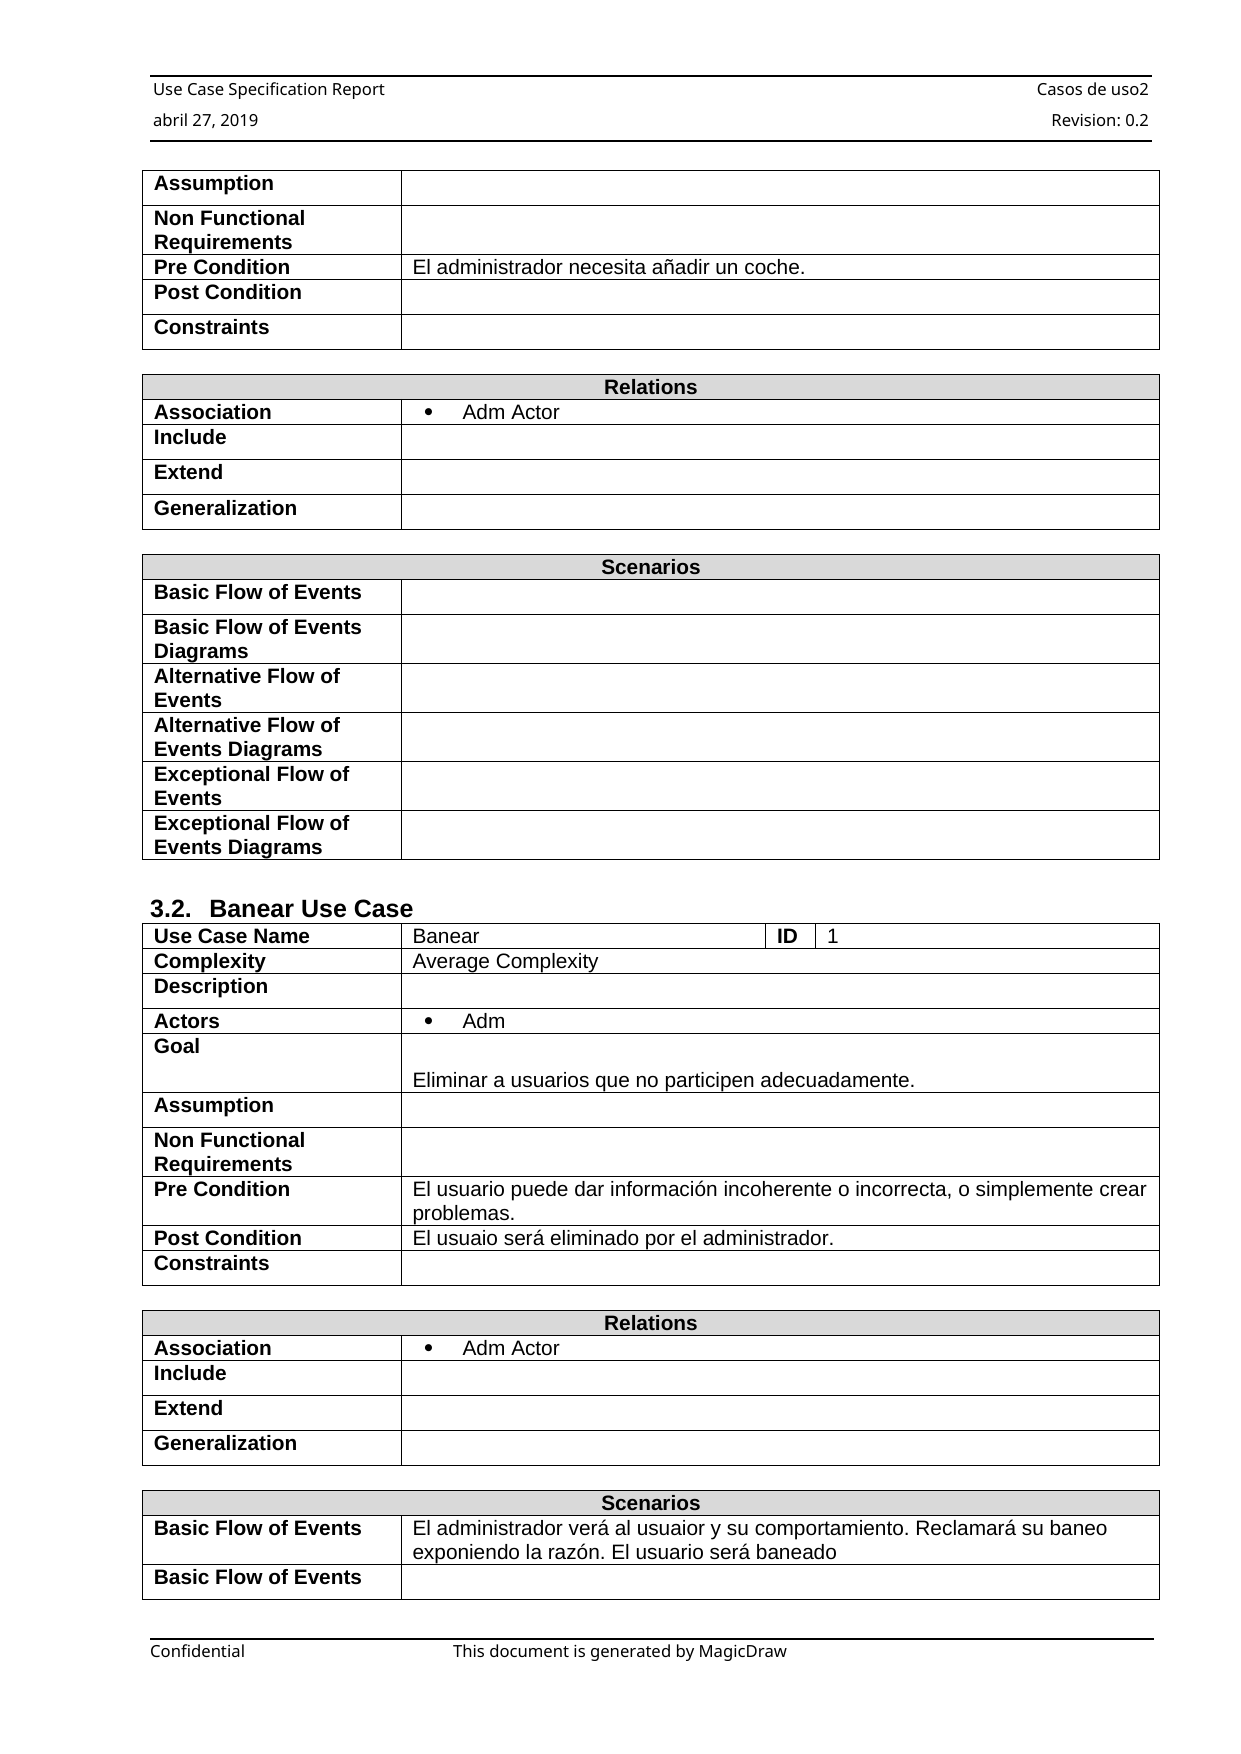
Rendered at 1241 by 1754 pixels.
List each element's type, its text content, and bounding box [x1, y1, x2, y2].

table_cell Post Condition [143, 280, 401, 314]
table_cell Basic Flow of Events Diagrams [143, 615, 401, 663]
table_cell [402, 1431, 1159, 1465]
table_cell [402, 315, 1159, 349]
table_cell [402, 460, 1159, 494]
table_cell [402, 1361, 1159, 1395]
table_cell Pre Condition [143, 1177, 401, 1225]
table_cell [402, 1128, 1159, 1176]
table_cell [402, 974, 1159, 1008]
table_cell [402, 713, 1159, 761]
table_cell [402, 495, 1159, 529]
table_cell Association [143, 400, 401, 424]
table_cell Exceptional Flow of Events Diagrams [143, 811, 401, 859]
table_cell El administrador necesita añadir un coche. [402, 255, 1159, 279]
table_cell Average Complexity [402, 949, 1159, 973]
table_cell Alternative Flow of Events [143, 664, 401, 712]
table_cell Include [143, 1361, 401, 1395]
table_cell [402, 425, 1159, 459]
table_cell Eliminar a usuarios que no participen adecuadamente. [402, 1034, 1159, 1092]
table_cell Constraints [143, 315, 401, 349]
table_cell [402, 1093, 1159, 1127]
table_cell El usuaio será eliminado por el administrador. [402, 1226, 1159, 1250]
table_header Scenarios [143, 1491, 1159, 1515]
table_cell Goal [143, 1034, 401, 1092]
table_header ID [766, 924, 815, 948]
table_cell Non Functional Requirements [143, 1128, 401, 1176]
table_cell Basic Flow of Events [143, 1516, 401, 1564]
table_cell Generalization [143, 495, 401, 529]
table_cell Adm Actor [402, 1336, 1159, 1360]
table_cell [402, 280, 1159, 314]
table_cell [402, 1251, 1159, 1285]
table_cell Post Condition [143, 1226, 401, 1250]
table_cell Extend [143, 1396, 401, 1430]
table_header Use Case Name [143, 924, 401, 948]
table_cell Complexity [143, 949, 401, 973]
table_cell El usuario puede dar información incoherente o incorrecta, o simplemente crear problemas. [402, 1177, 1159, 1225]
table_cell Adm [402, 1009, 1159, 1033]
table_cell Non Functional Requirements [143, 206, 401, 254]
table_header Relations [143, 375, 1159, 399]
table_cell Assumption [143, 1093, 401, 1127]
subtitle Banear Use Case [150, 894, 1152, 923]
table_cell Pre Condition [143, 255, 401, 279]
table_header Banear [402, 924, 765, 948]
table_cell Extend [143, 460, 401, 494]
table_cell [402, 580, 1159, 614]
table_header 1 [816, 924, 1159, 948]
table_cell Description [143, 974, 401, 1008]
table_cell [402, 206, 1159, 254]
table_cell Include [143, 425, 401, 459]
table_cell [402, 171, 1159, 205]
table_cell Constraints [143, 1251, 401, 1285]
table_cell [402, 811, 1159, 859]
table_header Scenarios [143, 555, 1159, 579]
table_cell Assumption [143, 171, 401, 205]
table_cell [143, 1565, 401, 1599]
table_cell El administrador verá al usuaior y su comportamiento. Reclamará su baneo exponiendo la razón. El usuario será baneado [402, 1516, 1159, 1564]
table_cell Exceptional Flow of Events [143, 762, 401, 810]
table_cell Actors [143, 1009, 401, 1033]
table_header Relations [143, 1311, 1159, 1335]
table_cell [402, 615, 1159, 663]
table_cell Generalization [143, 1431, 401, 1465]
table_cell [402, 1565, 1159, 1599]
table_cell Association [143, 1336, 401, 1360]
table_cell Basic Flow of Events [143, 580, 401, 614]
table_cell Adm Actor [402, 400, 1159, 424]
table_cell Alternative Flow of Events Diagrams [143, 713, 401, 761]
table_cell [402, 762, 1159, 810]
table_cell [402, 664, 1159, 712]
table_cell [402, 1396, 1159, 1430]
